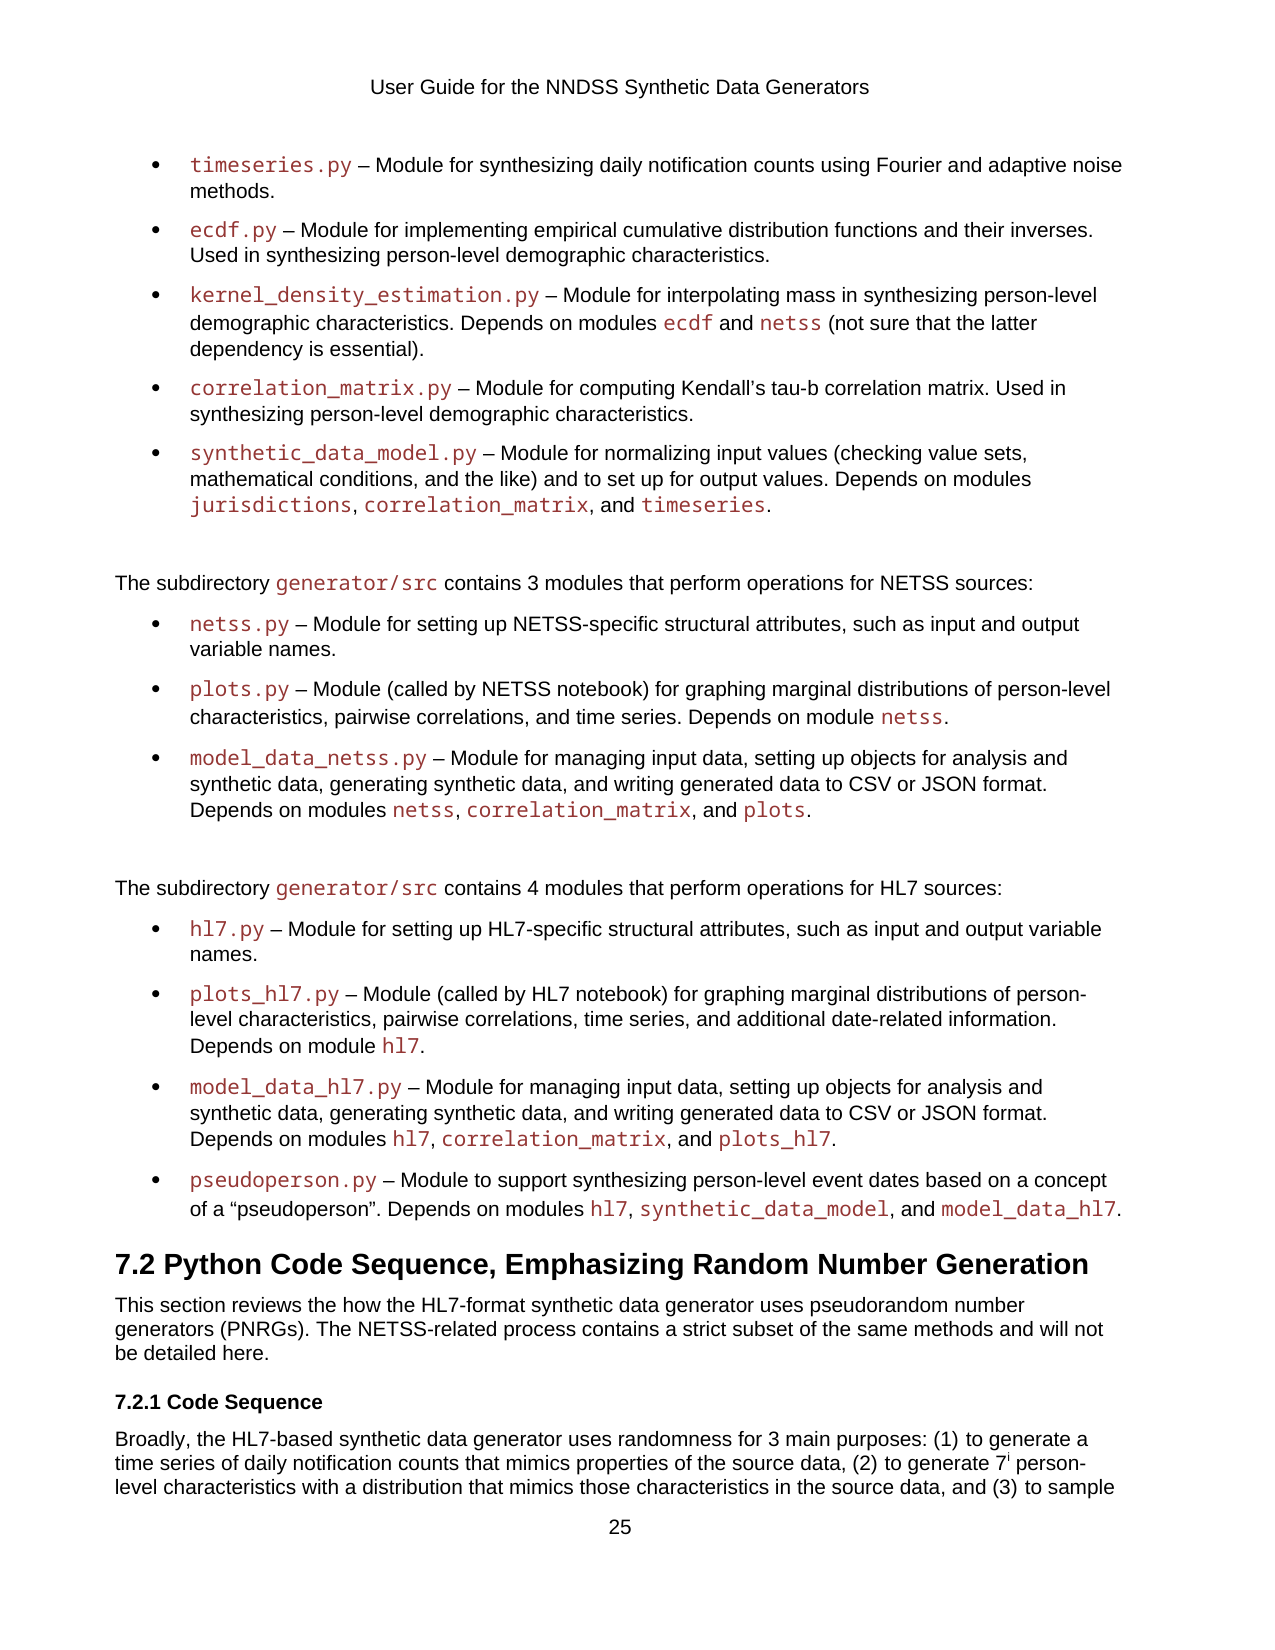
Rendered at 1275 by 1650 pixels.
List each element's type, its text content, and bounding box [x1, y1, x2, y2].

list netss.py – Module for setting up NETSS-specific structural attributes, such as input and output variable names. [152, 609, 1125, 661]
subtitle Code Sequence [114, 1390, 1125, 1414]
list model_data_netss.py – Module for managing input data, setting up objects for analysis and synthetic data, generating synthetic data, and writing generated data to CSV or JSON format. Depends on modules netss, correlation_matrix, and plots. [152, 743, 1125, 824]
text The subdirectory generator/src contains 4 modules that perform operations for HL7 sources: [114, 873, 1125, 901]
list hl7.py – Module for setting up HL7-specific structural attributes, such as input and output variable names. [152, 914, 1125, 966]
list correlation_matrix.py – Module for computing Kendall’s tau-b correlation matrix. Used in synthesizing person-level demographic characteristics. [152, 373, 1125, 426]
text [114, 1427, 1125, 1498]
text This section reviews the how the HL7-format synthetic data generator uses pseudorandom number generators (PNRGs). The NETSS-related process contains a strict subset of the same methods and will not be detailed here. [114, 1293, 1125, 1365]
list model_data_hl7.py – Module for managing input data, setting up objects for analysis and synthetic data, generating synthetic data, and writing generated data to CSV or JSON format. Depends on modules hl7, correlation_matrix, and plots_hl7. [152, 1072, 1125, 1153]
list plots.py – Module (called by NETSS notebook) for graphing marginal distributions of person-level characteristics, pairwise correlations, and time series. Depends on module netss. [152, 674, 1125, 731]
list timeseries.py – Module for synthesizing daily notification counts using Fourier and adaptive noise methods. [152, 150, 1125, 202]
list plots_hl7.py – Module (called by HL7 notebook) for graphing marginal distributions of person-level characteristics, pairwise correlations, time series, and additional date-related information. Depends on module hl7. [152, 979, 1125, 1059]
list pseudoperson.py – Module to support synthesizing person-level event dates based on a concept of a “pseudoperson”. Depends on modules hl7, synthetic_data_model, and model_data_hl7. [152, 1165, 1125, 1222]
list synthetic_data_model.py – Module for normalizing input values (checking value sets, mathematical conditions, and the like) and to set up for output values. Depends on modules jurisdictions, correlation_matrix, and timeseries. [152, 438, 1125, 519]
list kernel_density_estimation.py – Module for interpolating mass in synthesizing person-level demographic characteristics. Depends on modules ecdf and netss (not sure that the latter dependency is essential). [152, 280, 1125, 361]
subtitle Python Code Sequence, Emphasizing Random Number Generation [114, 1247, 1125, 1281]
text The subdirectory generator/src contains 3 modules that perform operations for NETSS sources: [114, 568, 1125, 596]
list ecdf.py – Module for implementing empirical cumulative distribution functions and their inverses. Used in synthesizing person-level demographic characteristics. [152, 215, 1125, 267]
